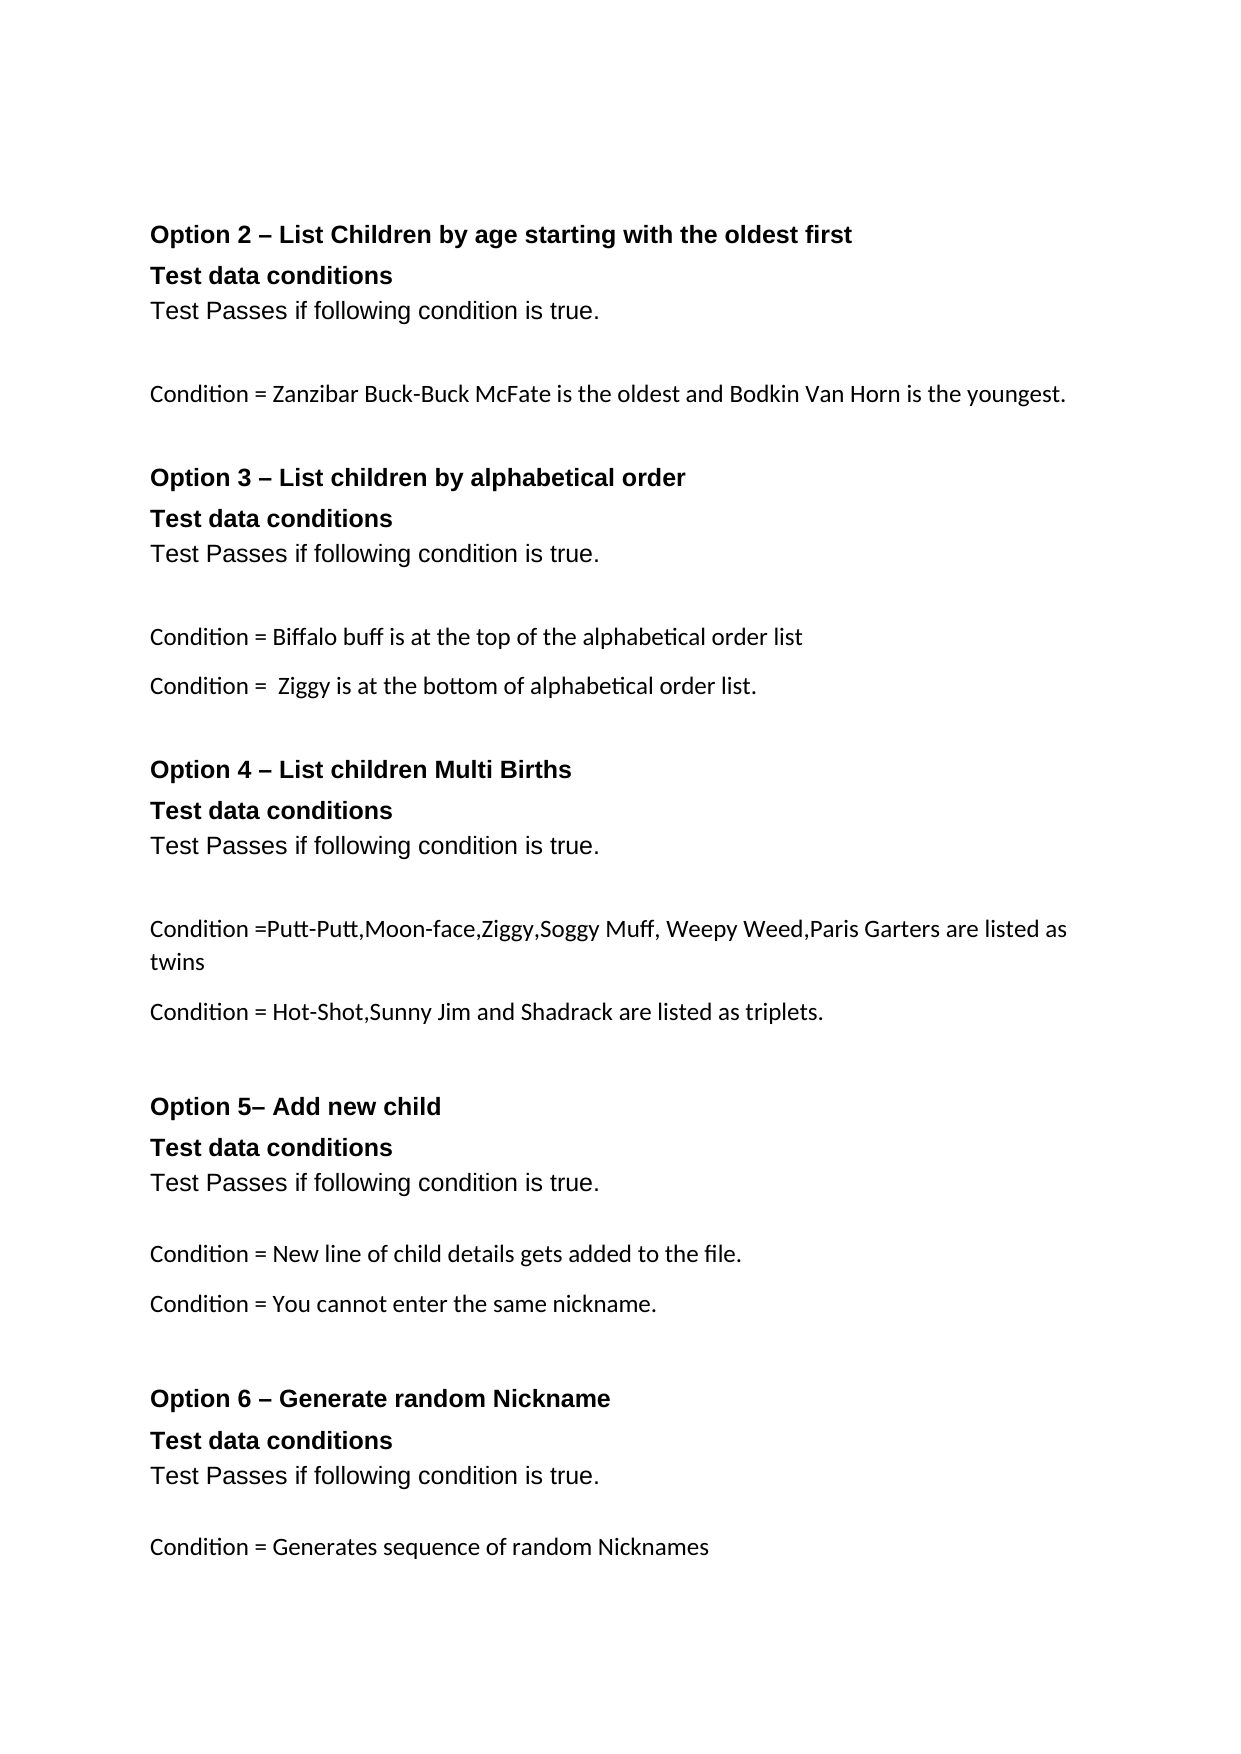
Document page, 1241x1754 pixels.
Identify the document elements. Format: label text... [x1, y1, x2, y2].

subtitle Test Passes if following condition is true. [150, 831, 1090, 860]
subtitle Option 4 – List children Multi Births [150, 755, 1090, 784]
text Condition =Putt-Putt,Moon-face,Ziggy,Soggy Muff, Weepy Weed,Paris Garters are listed as twins [150, 913, 1090, 977]
text Condition = New line of child details gets added to the file. [150, 1238, 1090, 1269]
subtitle Test Passes if following condition is true. [150, 296, 1090, 325]
subtitle Option 5– Add new child [150, 1092, 1090, 1121]
text Condition = Zanzibar Buck-Buck McFate is the oldest and Bodkin Van Horn is the youngest. [150, 378, 1090, 409]
subtitle Test Passes if following condition is true. [150, 539, 1090, 568]
text Condition = Ziggy is at the bottom of alphabetical order list. [150, 670, 1090, 701]
subtitle Test Passes if following condition is true. [150, 1168, 1090, 1197]
subtitle Test data conditions [150, 261, 1090, 290]
text Condition = Generates sequence of random Nicknames [150, 1531, 1090, 1561]
subtitle Option 2 – List Children by age starting with the oldest first [150, 220, 1090, 249]
text Condition = You cannot enter the same nickname. [150, 1288, 1090, 1318]
text Condition = Biffalo buff is at the top of the alphabetical order list [150, 621, 1090, 651]
text Option 6 – Generate random Nickname [150, 1384, 1090, 1413]
subtitle Test data conditions [150, 1133, 1090, 1162]
text Test data conditions [150, 1426, 1090, 1454]
subtitle Test data conditions [150, 796, 1090, 825]
subtitle Option 3 – List children by alphabetical order [150, 463, 1090, 491]
subtitle Test Passes if following condition is true. [150, 1461, 1090, 1489]
subtitle Test data conditions [150, 504, 1090, 533]
text Condition = Hot-Shot,Sunny Jim and Shadrack are listed as triplets. [150, 996, 1090, 1026]
